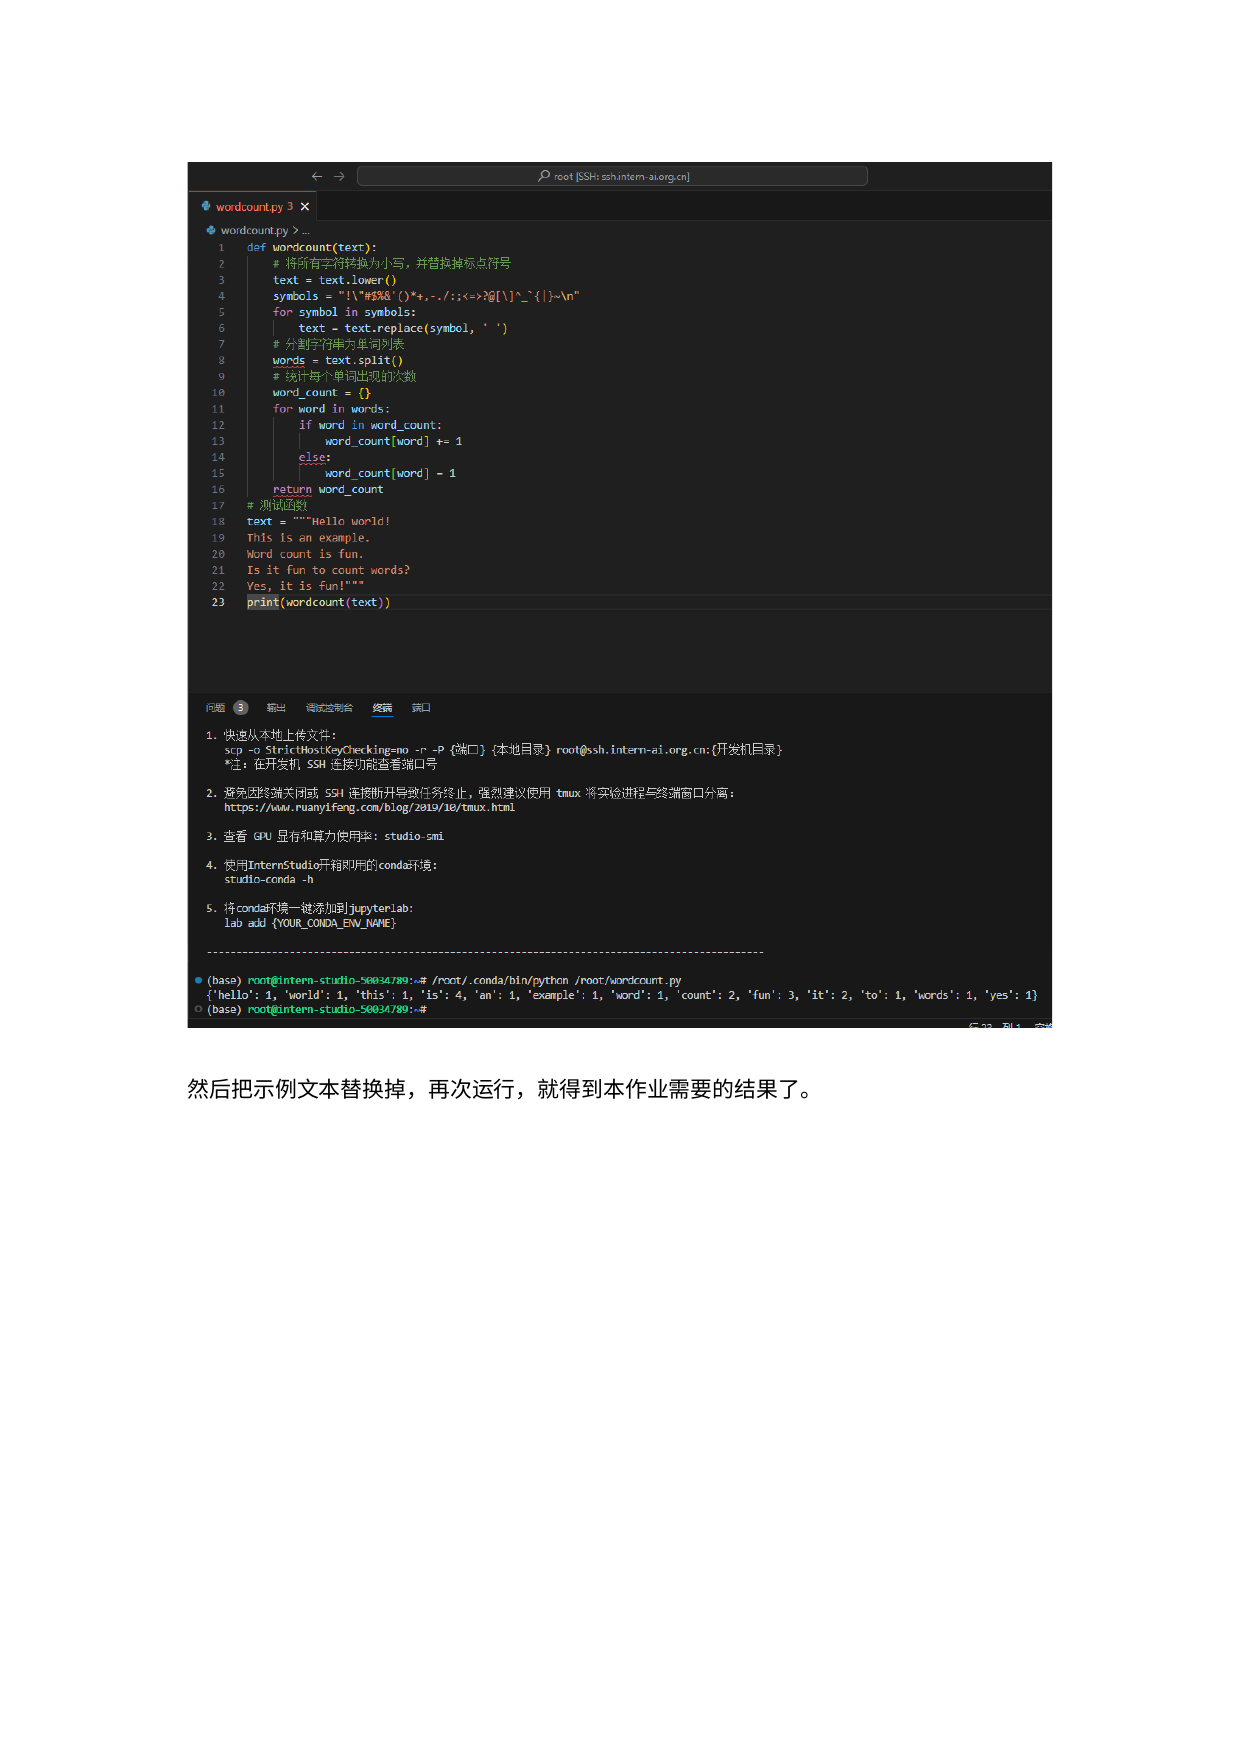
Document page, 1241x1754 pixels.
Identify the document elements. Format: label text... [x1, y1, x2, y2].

picture [187, 162, 1053, 1028]
text 然后把示例文本替换掉，再次运行，就得到本作业需要的结果了。 [187, 1072, 1053, 1104]
